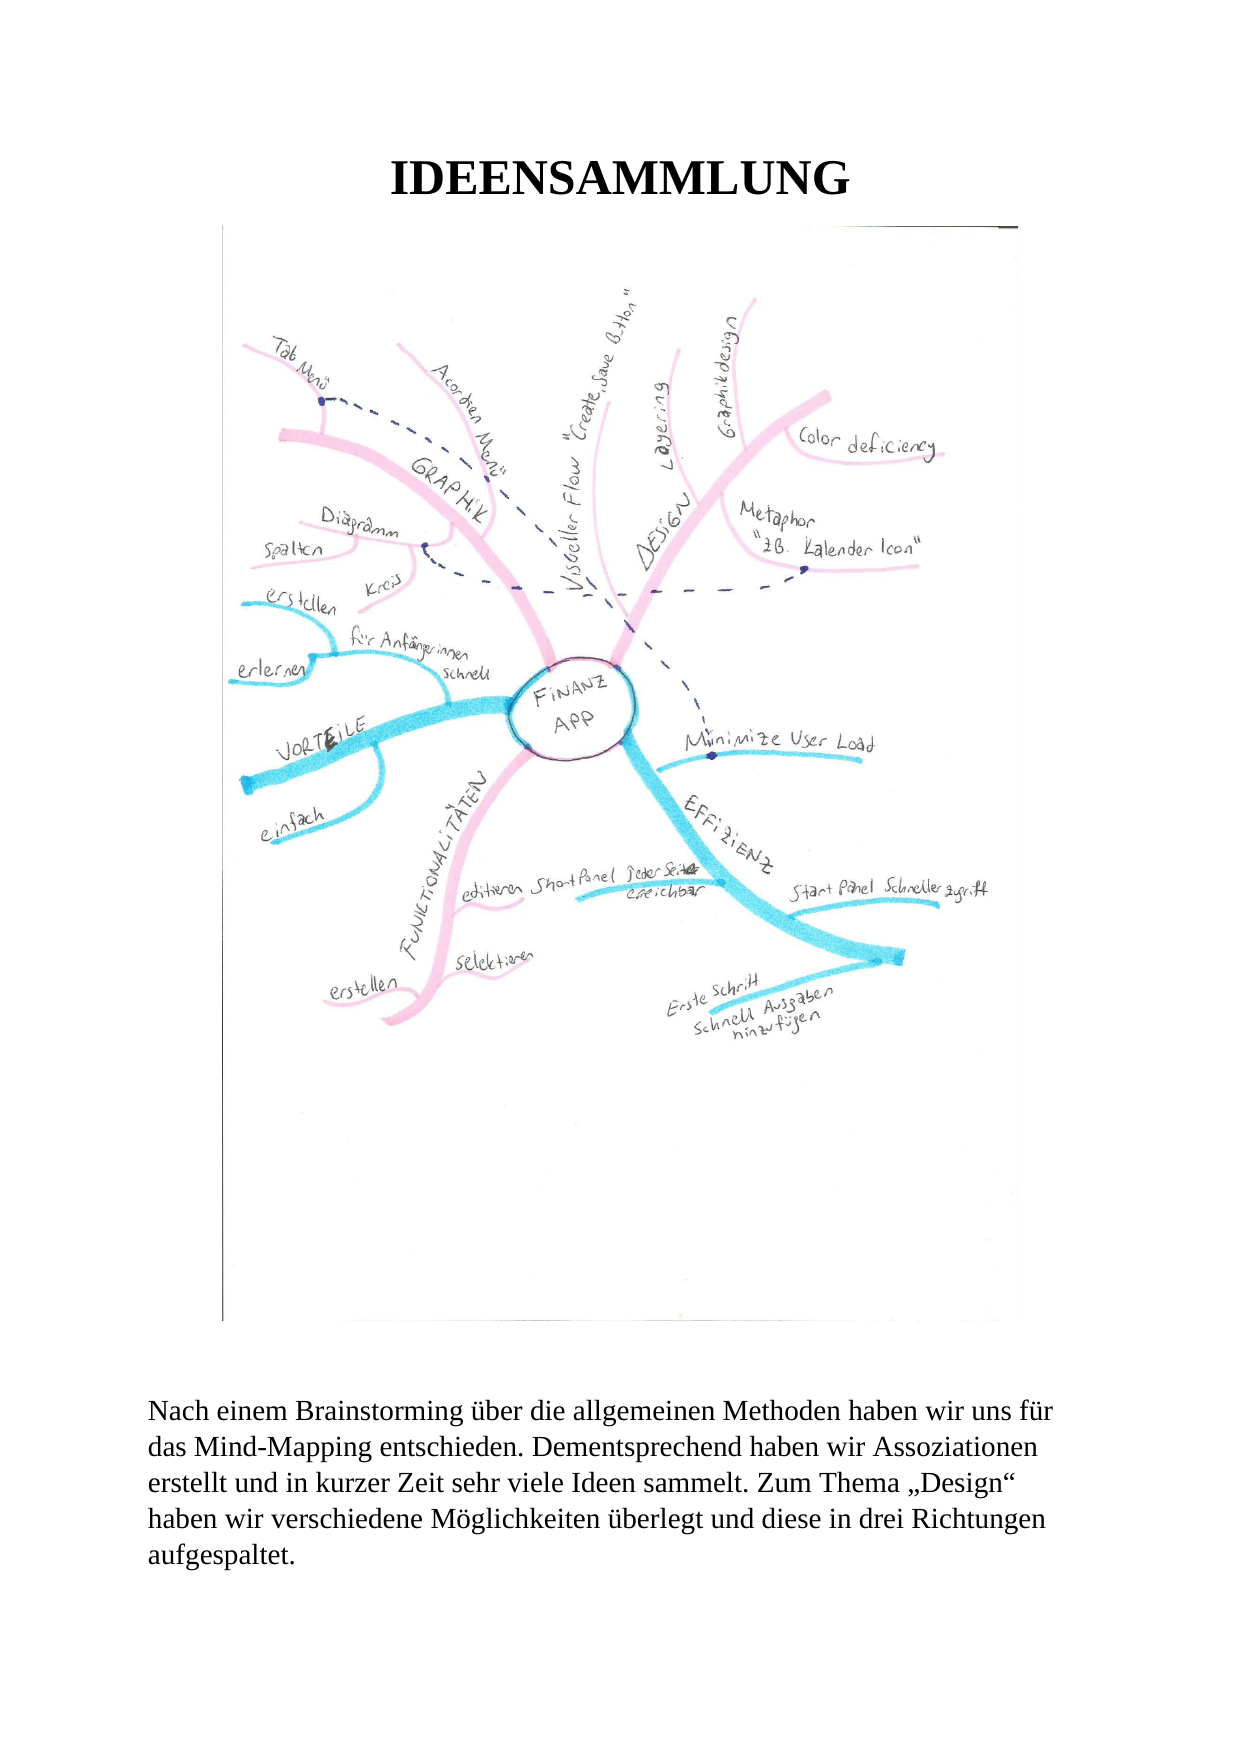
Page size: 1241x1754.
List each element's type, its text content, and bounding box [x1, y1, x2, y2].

text IDEENSAMMLUNG [148, 148, 1093, 205]
picture [222, 226, 1019, 1321]
text Nach einem Brainstorming über die allgemeinen Methoden haben wir uns für das Mind-Mapping entschieden. Dementsprechend haben wir Assoziationen erstellt und in kurzer Zeit sehr viele Ideen sammelt. Zum Thema „Design“ haben wir verschiedene Möglichkeiten überlegt und diese in drei Richtungen aufgespaltet. [148, 1393, 1093, 1571]
